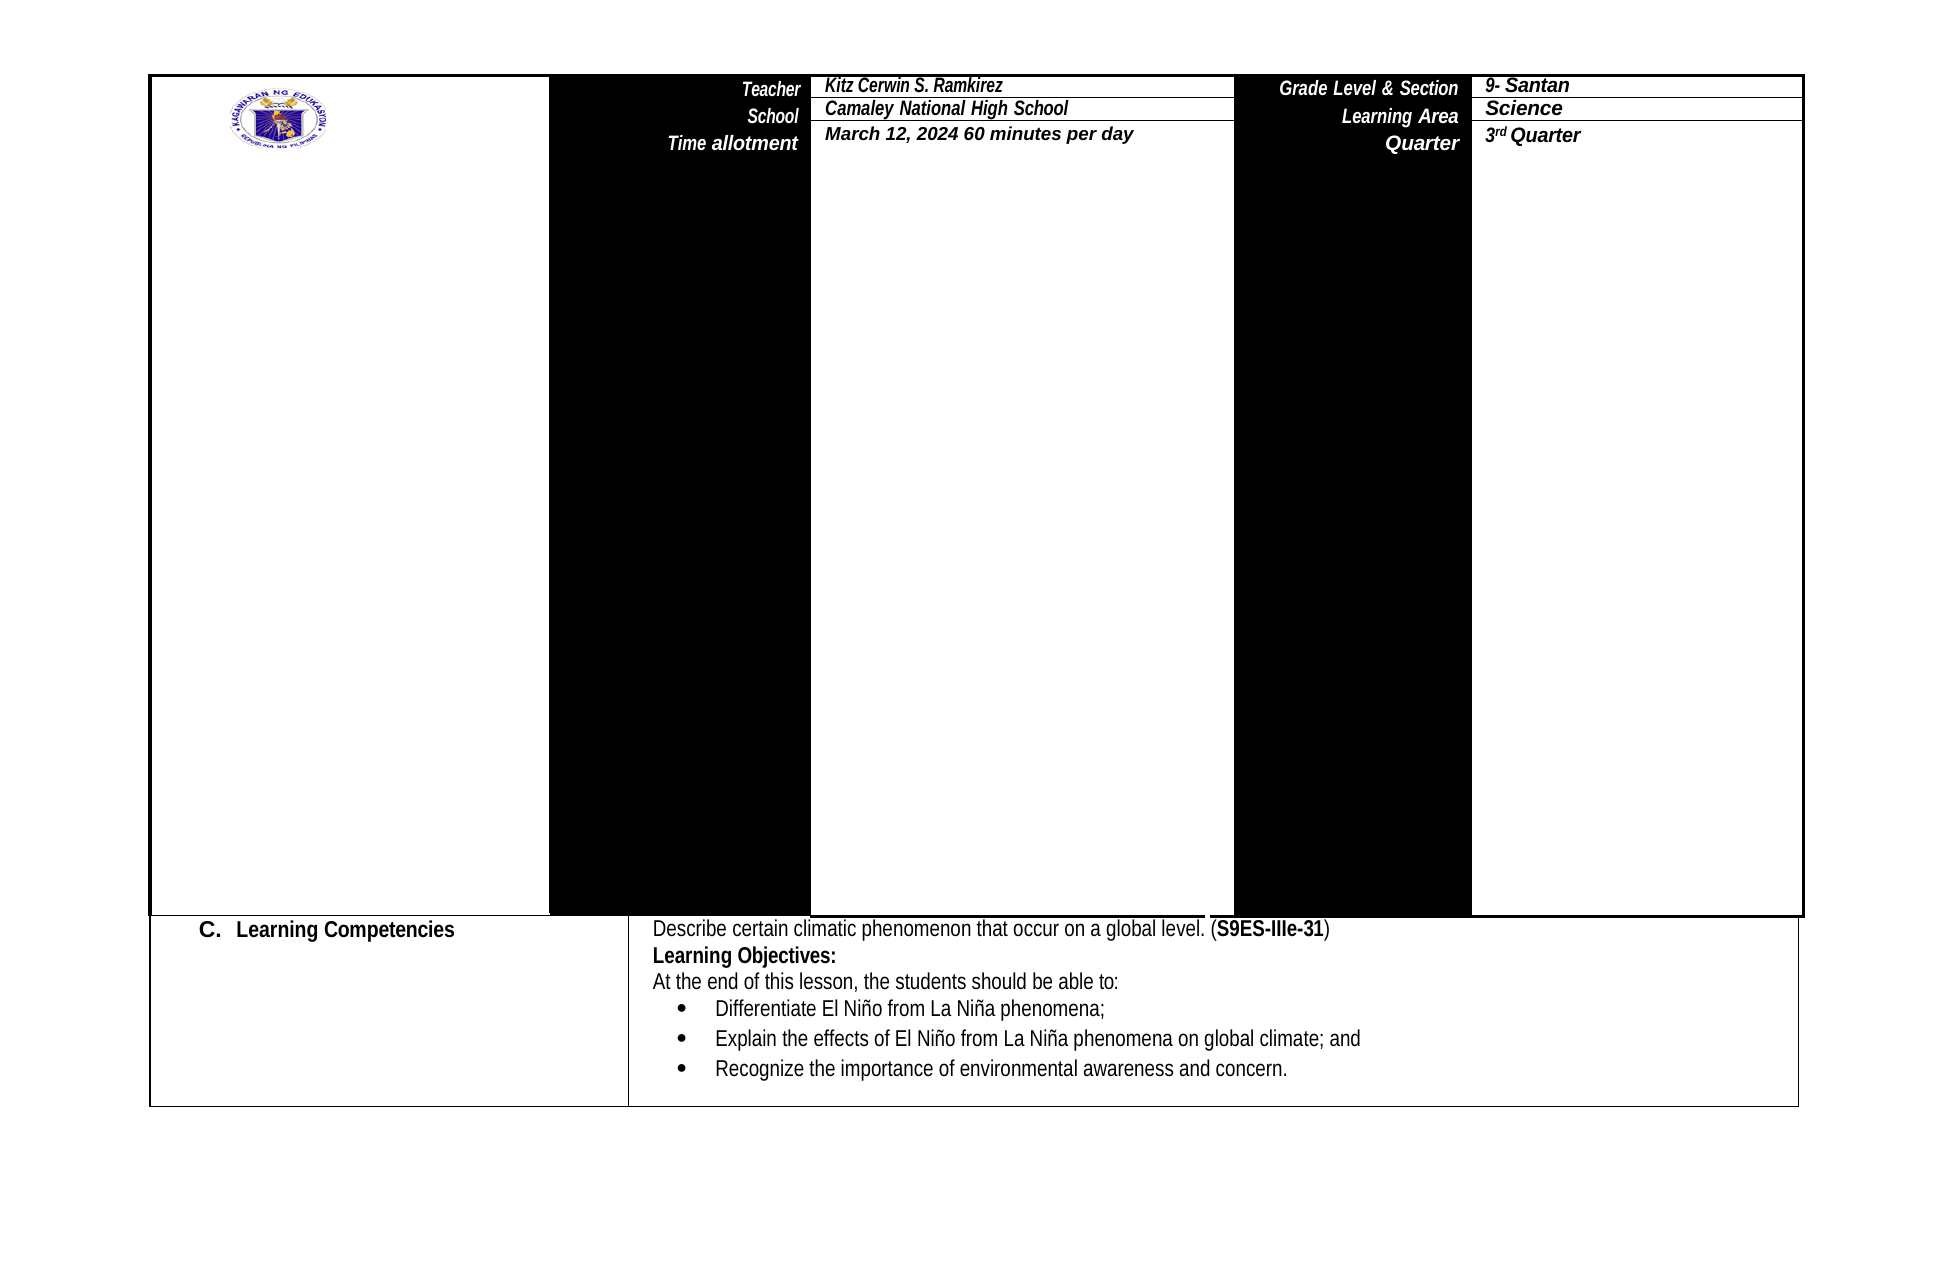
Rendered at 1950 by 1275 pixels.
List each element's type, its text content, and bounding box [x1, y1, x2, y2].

picture [228, 88, 326, 148]
table_cell Learning Competencies [151, 916, 628, 1106]
table_cell Describe certain climatic phenomenon that occur on a global level. (S9ES-IIIe-31) Learning Objectives: At the end of this lesson, the students should be able to: Differentiate El Niño from La Niña phenomena; Explain the effects of El Niño from La Niña phenomena on global climate; and Recognize the importance of environmental awareness and concern. [629, 916, 1798, 1106]
